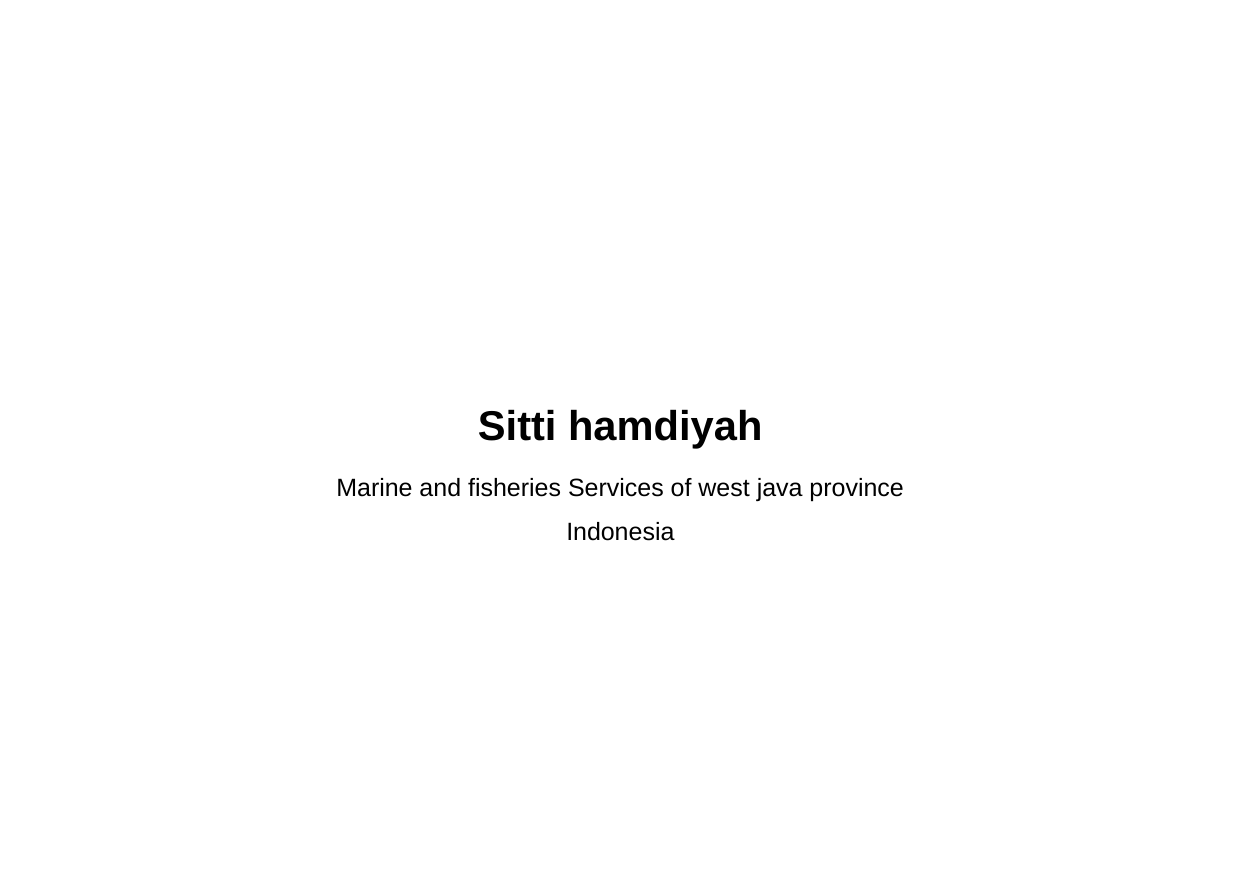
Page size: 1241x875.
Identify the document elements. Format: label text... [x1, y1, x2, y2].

text Indonesia [150, 517, 1090, 545]
text Marine and fisheries Services of west java province [150, 473, 1090, 502]
text Sitti hamdiyah [150, 402, 1090, 449]
